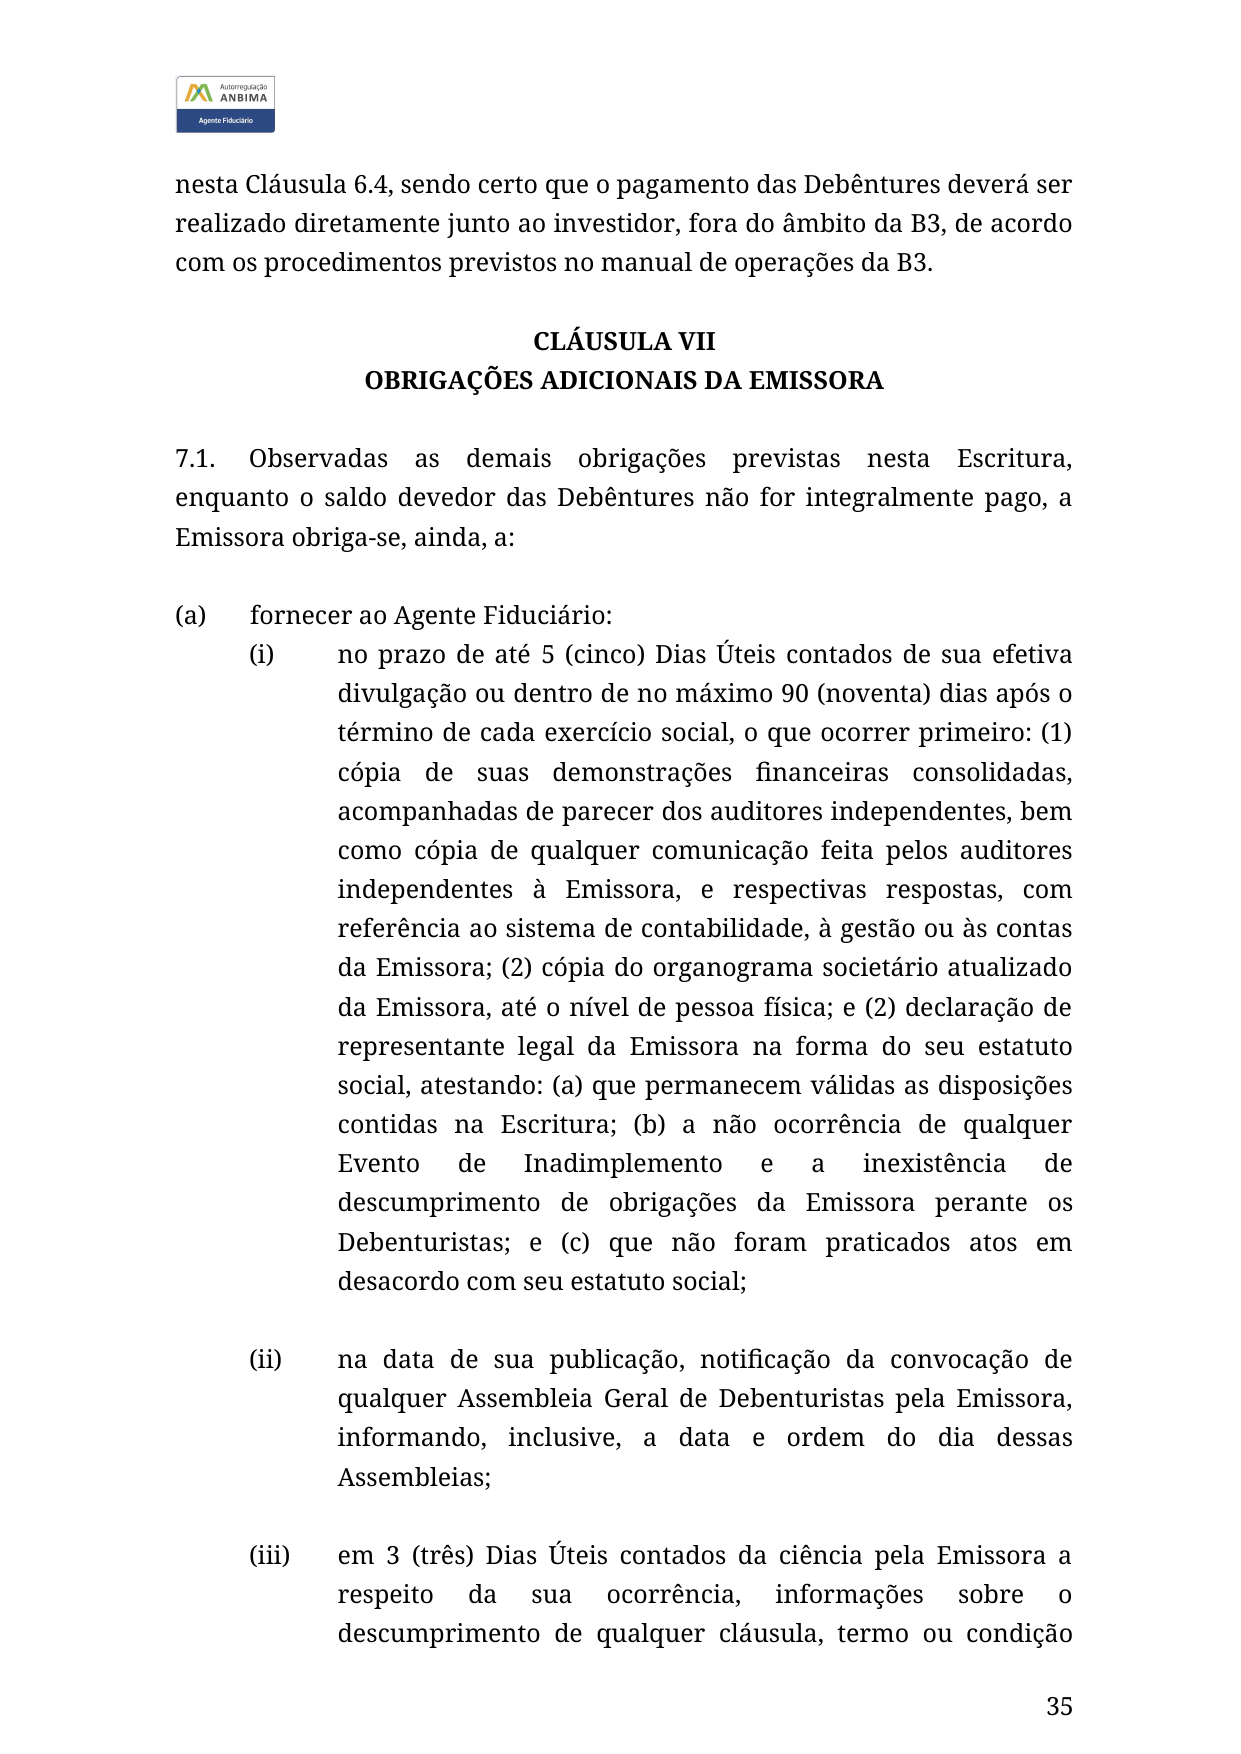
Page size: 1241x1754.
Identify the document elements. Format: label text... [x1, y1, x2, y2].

list na data de sua publicação, notificação da convocação de qualquer Assembleia Geral de Debenturistas pela Emissora, informando, inclusive, a data e ordem do dia dessas Assembleias; [249, 1342, 1073, 1493]
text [175, 167, 1073, 279]
text 7.1. Observadas as demais obrigações previstas nesta Escritura, enquanto o saldo devedor das Debêntures não for integralmente pago, a Emissora obriga-se, ainda, a: [175, 441, 1073, 553]
list fornecer ao Agente Fiduciário: [175, 597, 1073, 632]
text CLÁUSULA VII OBRIGAÇÕES ADICIONAIS DA EMISSORA [175, 323, 1073, 397]
picture [175, 75, 275, 133]
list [249, 1537, 1073, 1650]
list no prazo de até 5 (cinco) Dias Úteis contados de sua efetiva divulgação ou dentro de no máximo 90 (noventa) dias após o término de cada exercício social, o que ocorrer primeiro: (1) cópia de suas demonstrações financeiras consolidadas, acompanhadas de parecer dos auditores independentes, bem como cópia de qualquer comunicação feita pelos auditores independentes à Emissora, e respectivas respostas, com referência ao sistema de contabilidade, à gestão ou às contas da Emissora; (2) cópia do organograma societário atualizado da Emissora, até o nível de pessoa física; e (2) declaração de representante legal da Emissora na forma do seu estatuto social, atestando: (a) que permanecem válidas as disposições contidas na Escritura; (b) a não ocorrência de qualquer Evento de Inadimplemento e a inexistência de descumprimento de obrigações da Emissora perante os Debenturistas; e (c) que não foram praticados atos em desacordo com seu estatuto social; [249, 637, 1073, 1297]
